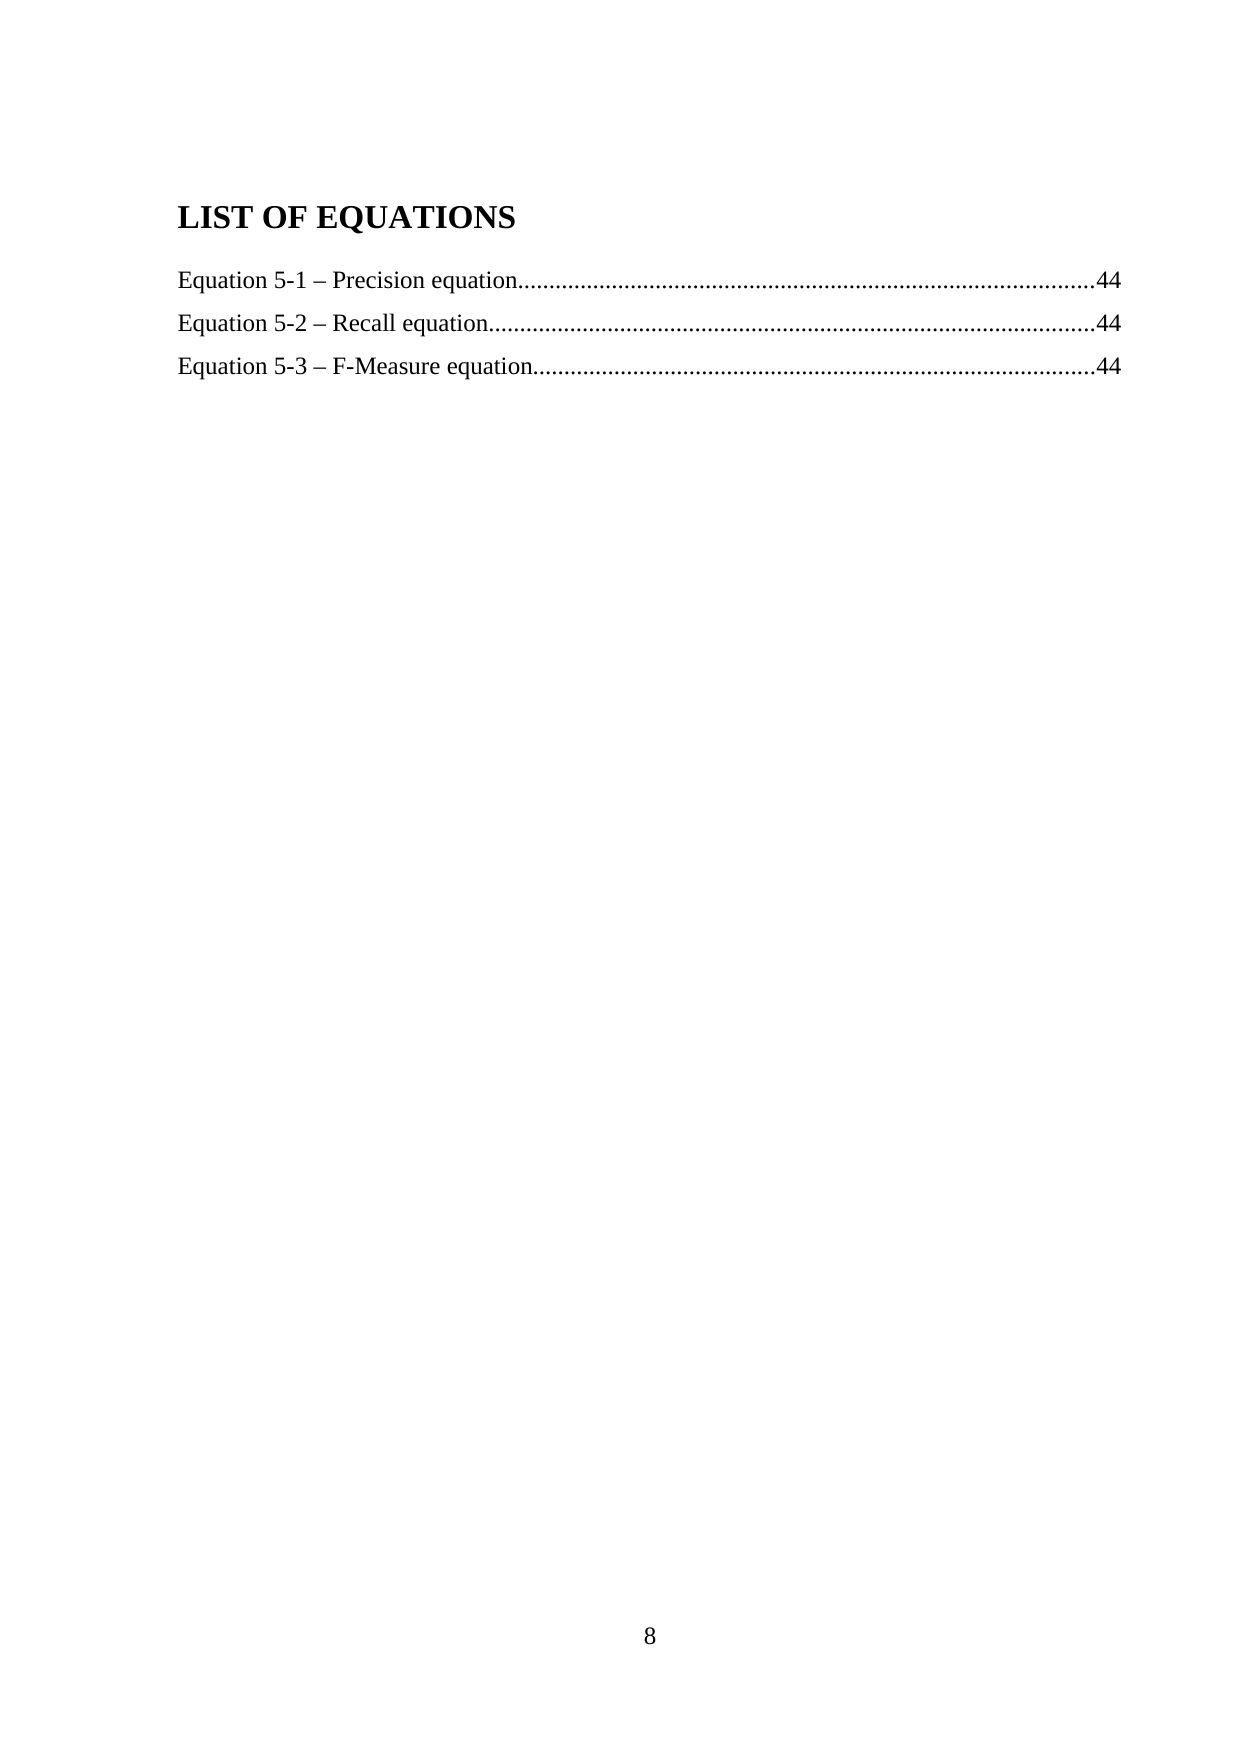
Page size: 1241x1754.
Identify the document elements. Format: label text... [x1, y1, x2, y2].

text Equation 5-1 – Precision equation 44 [177, 265, 1122, 293]
subtitle LIST OF EQUATIONS [177, 198, 1122, 236]
text Equation 5-2 – Recall equation 44 [177, 308, 1122, 337]
text Equation 5-3 – F-Measure equation 44 [177, 351, 1122, 380]
